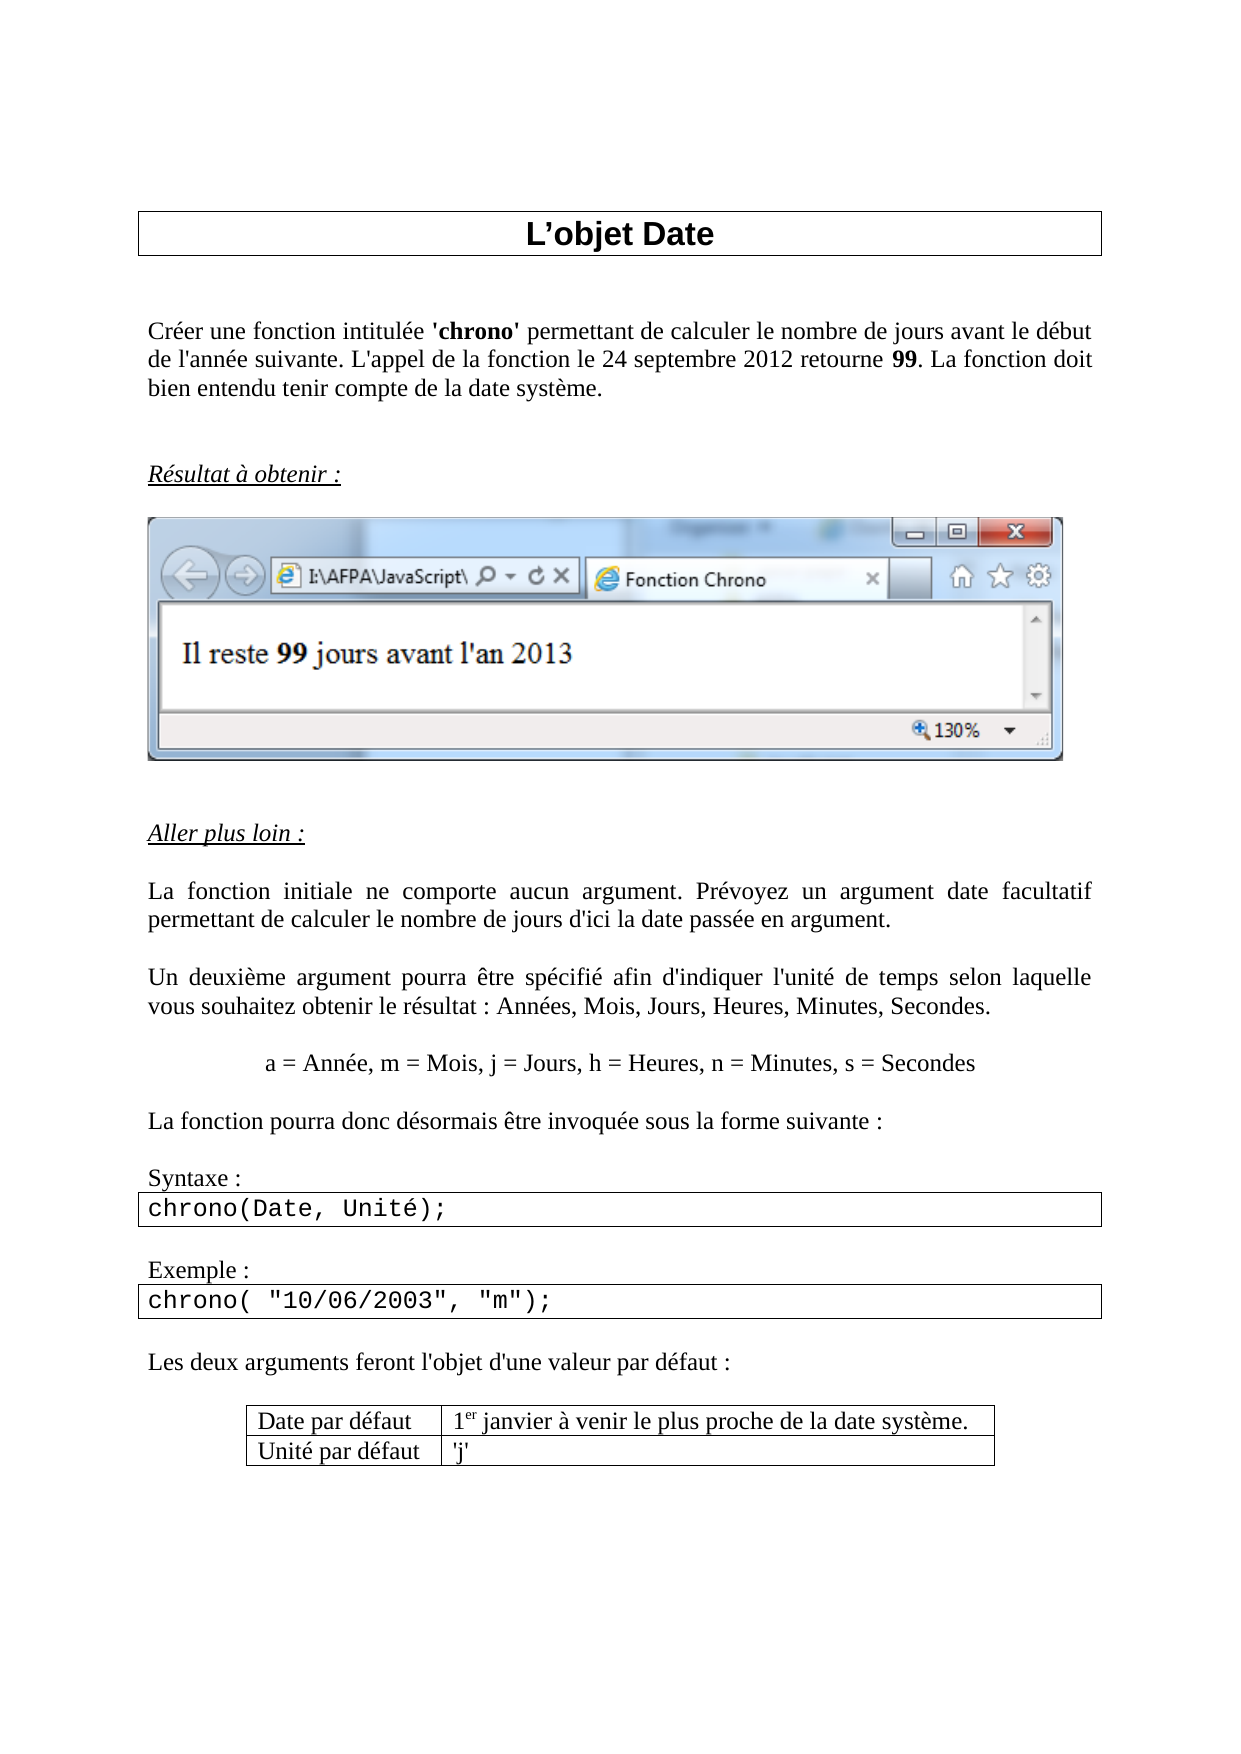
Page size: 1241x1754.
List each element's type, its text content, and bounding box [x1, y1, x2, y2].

table_header 1er janvier à venir le plus proche de la date système. [442, 1406, 994, 1435]
text a = Année, m = Mois, j = Jours, h = Heures, n = Minutes, s = Secondes [148, 1048, 1093, 1077]
text Résultat à obtenir : [148, 459, 1093, 488]
text Les deux arguments feront l'objet d'une valeur par défaut : [148, 1347, 1093, 1376]
text La fonction pourra donc désormais être invoquée sous la forme suivante : [148, 1106, 1093, 1134]
text chrono(Date, Unité); [139, 1193, 1101, 1226]
table_cell 'j' [442, 1436, 994, 1464]
text Exemple : [148, 1255, 1093, 1284]
text Aller plus loin : [148, 818, 1093, 847]
picture [147, 517, 1064, 761]
table_header Date par défaut [247, 1406, 441, 1435]
text chrono( "10/06/2003", "m"); [139, 1285, 1101, 1318]
text Créer une fonction intitulée 'chrono' permettant de calculer le nombre de jours avant le début de l'année suivante. L'appel de la fonction le 24 septembre 2012 retourne 99. La fonction doit bien entendu tenir compte de la date système. [148, 316, 1093, 402]
text Un deuxième argument pourra être spécifié afin d'indiquer l'unité de temps selon laquelle vous souhaitez obtenir le résultat : Années, Mois, Jours, Heures, Minutes, Secondes. [148, 962, 1093, 1019]
text La fonction initiale ne comporte aucun argument. Prévoyez un argument date facultatif permettant de calculer le nombre de jours d'ici la date passée en argument. [148, 876, 1093, 933]
table_cell Unité par défaut [247, 1436, 441, 1464]
subtitle L’objet Date [139, 212, 1101, 255]
text Syntaxe : [148, 1163, 1093, 1192]
